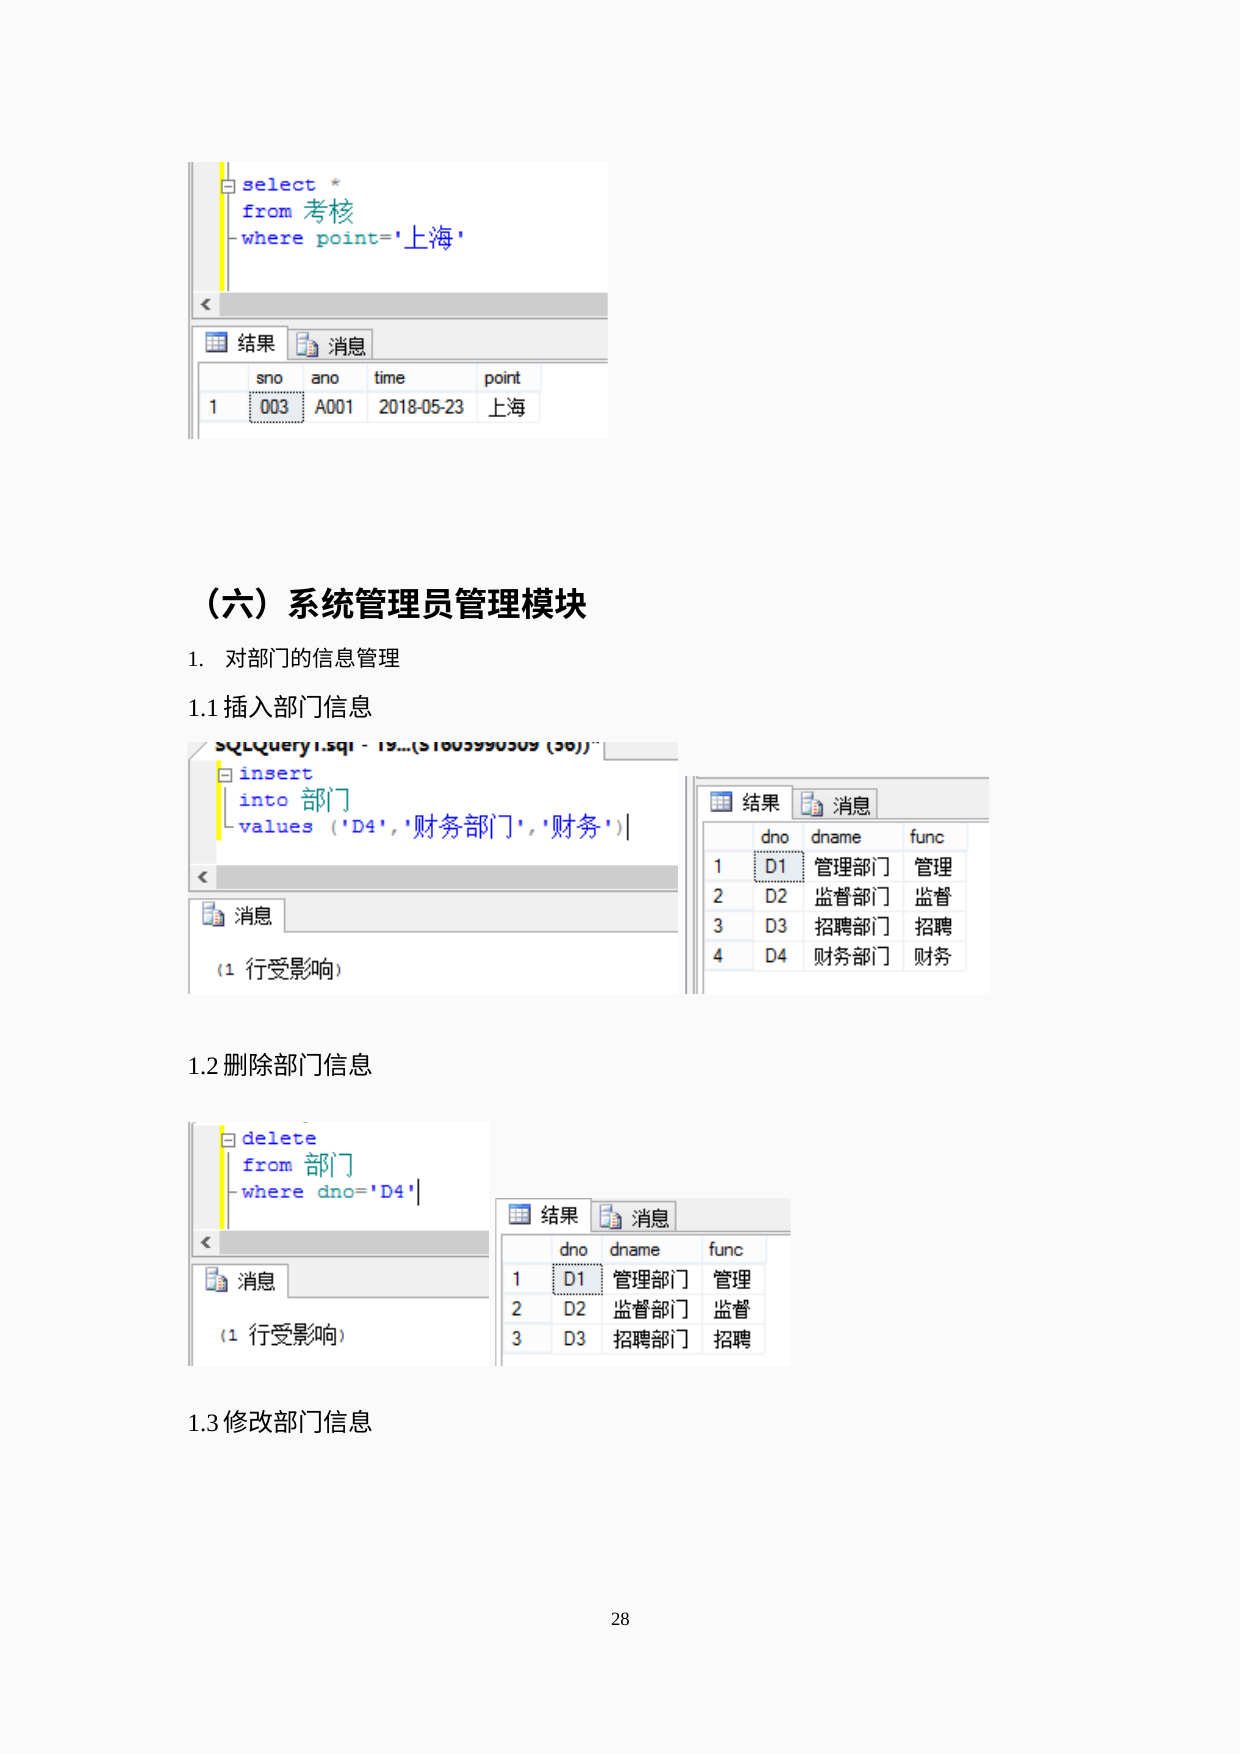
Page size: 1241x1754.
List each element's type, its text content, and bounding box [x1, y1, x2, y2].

list 对部门的信息管理 [187, 641, 1053, 673]
text 1.3修改部门信息 [187, 1388, 1053, 1453]
picture [187, 162, 608, 439]
text 1.1插入部门信息 [187, 673, 1053, 738]
picture [684, 776, 989, 994]
picture [495, 1198, 791, 1366]
text 1.2删除部门信息 [187, 1031, 1053, 1096]
text （六）系统管理员管理模块 [187, 569, 1053, 634]
picture [187, 1122, 489, 1366]
picture [187, 742, 678, 994]
